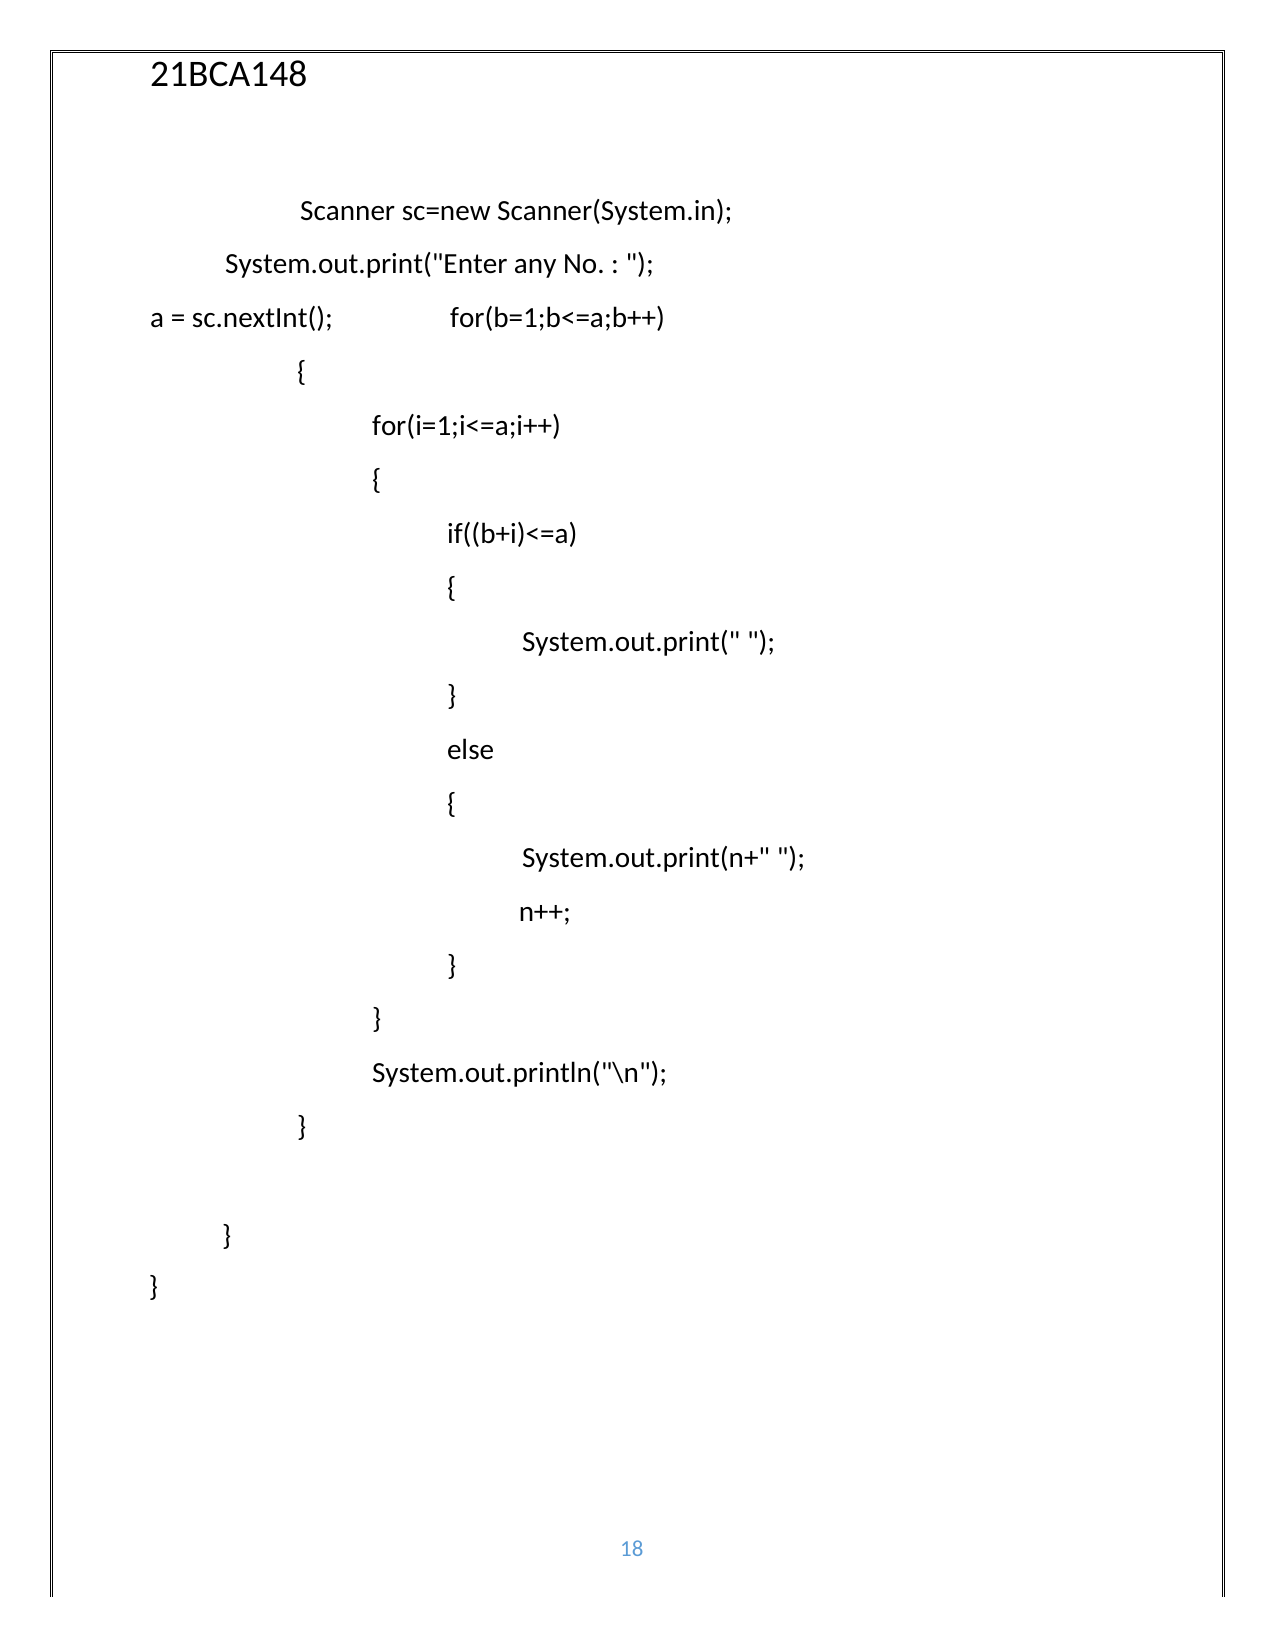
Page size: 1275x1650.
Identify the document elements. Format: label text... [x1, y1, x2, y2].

text } [148, 1001, 1113, 1036]
text System.out.print(n+" "); [148, 839, 1113, 874]
text { [148, 785, 1113, 820]
text } [148, 1217, 1113, 1252]
text for(i=1;i<=a;i++) [148, 407, 1113, 443]
text } [148, 947, 1113, 982]
text { [148, 461, 1113, 497]
text n++; [148, 893, 1113, 928]
text System.out.print(" "); [148, 623, 1113, 658]
text else [148, 731, 1113, 766]
text if((b+i)<=a) [148, 515, 1113, 551]
text Scanner sc=new Scanner(System.in); System.out.print("Enter any No. : "); a = sc.nextInt(); for(b=1;b<=a;b++) [148, 192, 733, 335]
text { [148, 569, 1113, 604]
text } [148, 677, 1113, 712]
text { [148, 353, 1113, 389]
text } [148, 1108, 1113, 1144]
text } [148, 1268, 1113, 1304]
text System.out.println("\n"); [148, 1054, 1113, 1090]
